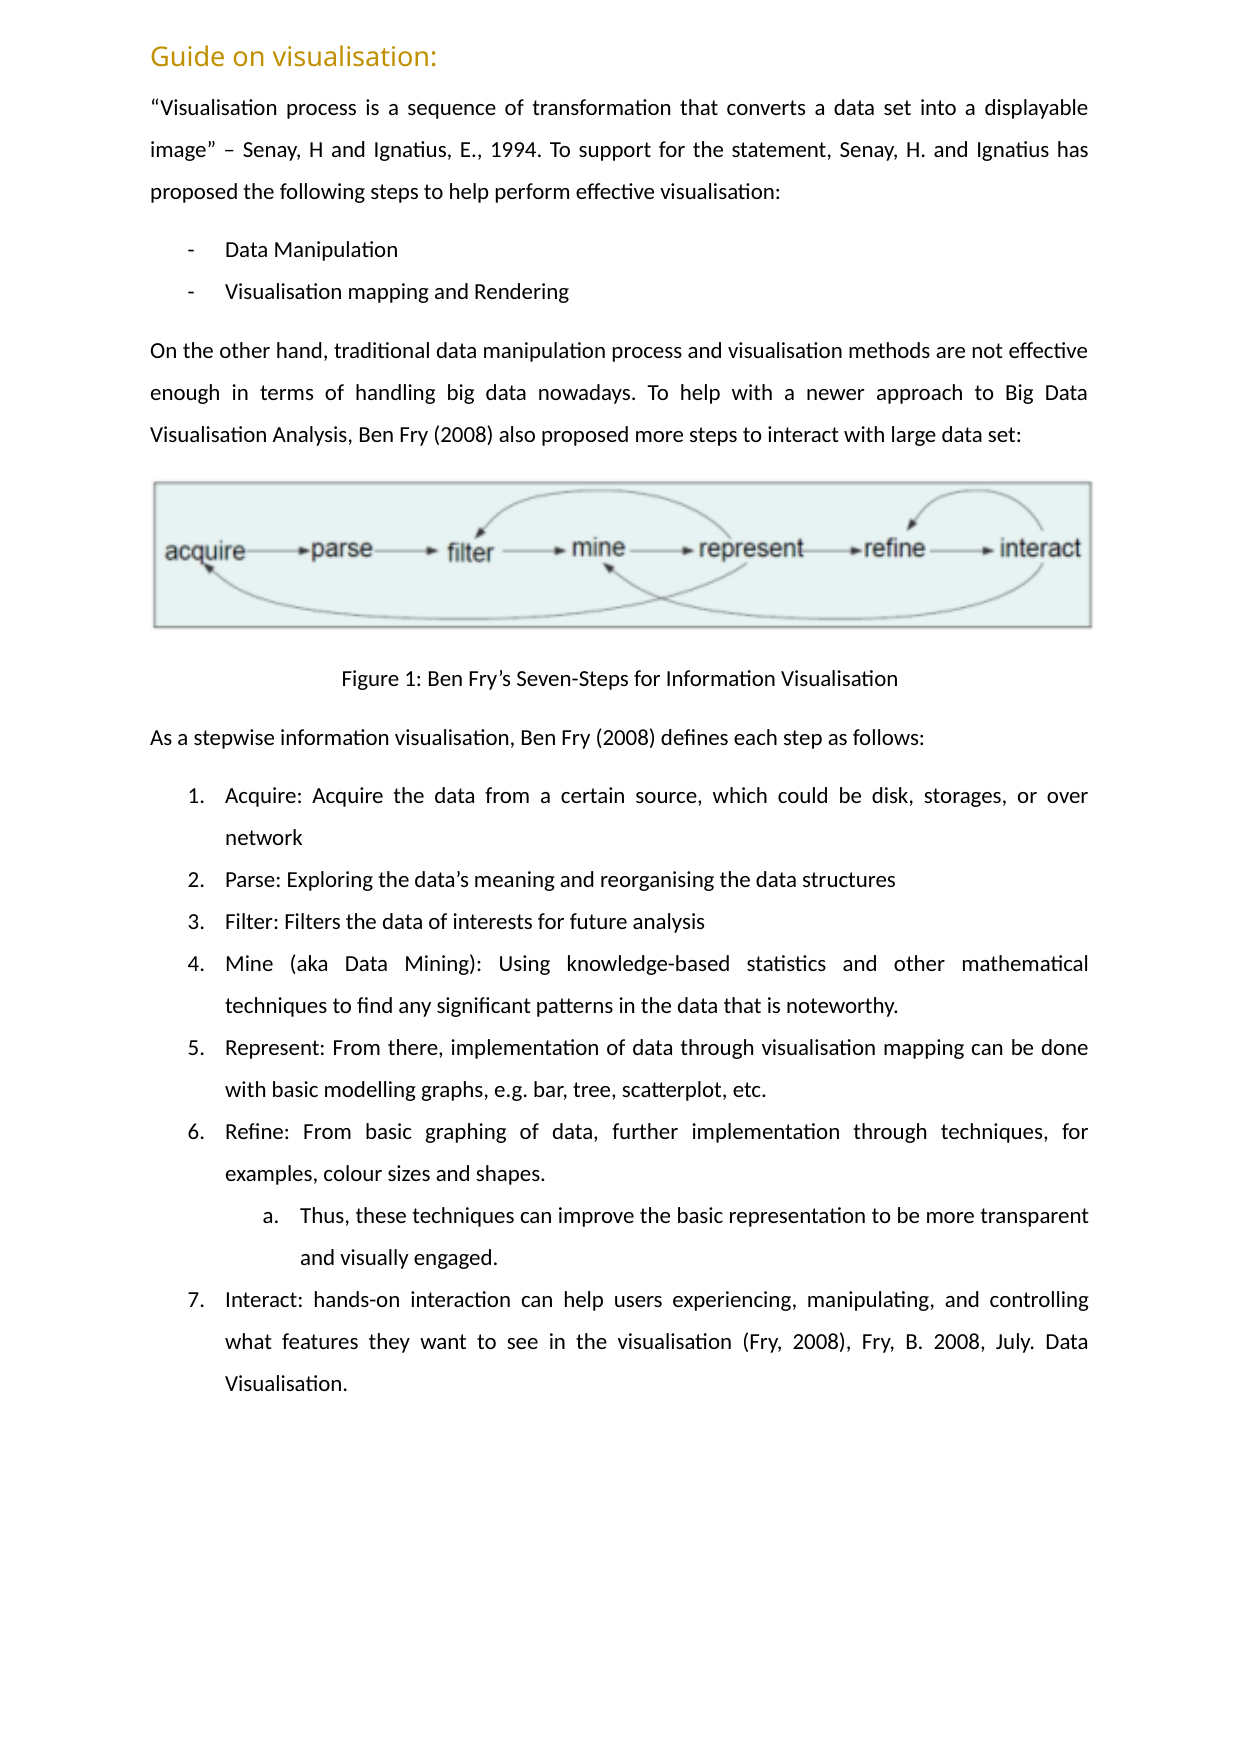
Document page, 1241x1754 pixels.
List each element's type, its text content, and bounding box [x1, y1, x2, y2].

list Acquire: Acquire the data from a certain source, which could be disk, storages, or over network [187, 781, 1090, 851]
list Interact: hands-on interaction can help users experiencing, manipulating, and controlling what features they want to see in the visualisation (Fry, 2008), Fry, B. 2008, July. Data Visualisation. [187, 1285, 1090, 1397]
text Figure 1: Ben Fry’s Seven-Steps for Information Visualisation [150, 664, 1090, 692]
list Parse: Exploring the data’s meaning and reorganising the data structures [187, 865, 1090, 893]
list Mine (aka Data Mining): Using knowledge-based statistics and other mathematical techniques to find any significant patterns in the data that is noteworthy. [187, 949, 1090, 1019]
list Filter: Filters the data of interests for future analysis [187, 907, 1090, 935]
text On the other hand, traditional data manipulation process and visualisation methods are not effective enough in terms of handling big data nowadays. To help with a newer approach to Big Data Visualisation Analysis, Ben Fry (2008) also proposed more steps to interact with large data set: [150, 336, 1090, 448]
list Represent: From there, implementation of data through visualisation mapping can be done with basic modelling graphs, e.g. bar, tree, scatterplot, etc. [187, 1033, 1090, 1103]
list Refine: From basic graphing of data, further implementation through techniques, for examples, colour sizes and shapes. [187, 1117, 1090, 1187]
picture [150, 478, 1100, 634]
list Visualisation mapping and Rendering [187, 277, 1090, 305]
text As a stepwise information visualisation, Ben Fry (2008) defines each step as follows: [150, 723, 1090, 751]
text “Visualisation process is a sequence of transformation that converts a data set into a displayable image” – Senay, H and Ignatius, E., 1994. To support for the statement, Senay, H. and Ignatius has proposed the following steps to help perform effective visualisation: [150, 93, 1090, 205]
list Thus, these techniques can improve the basic representation to be more transparent and visually engaged. [262, 1201, 1090, 1271]
subtitle Guide on visualisation: [150, 37, 1090, 74]
list Data Manipulation [187, 235, 1090, 263]
